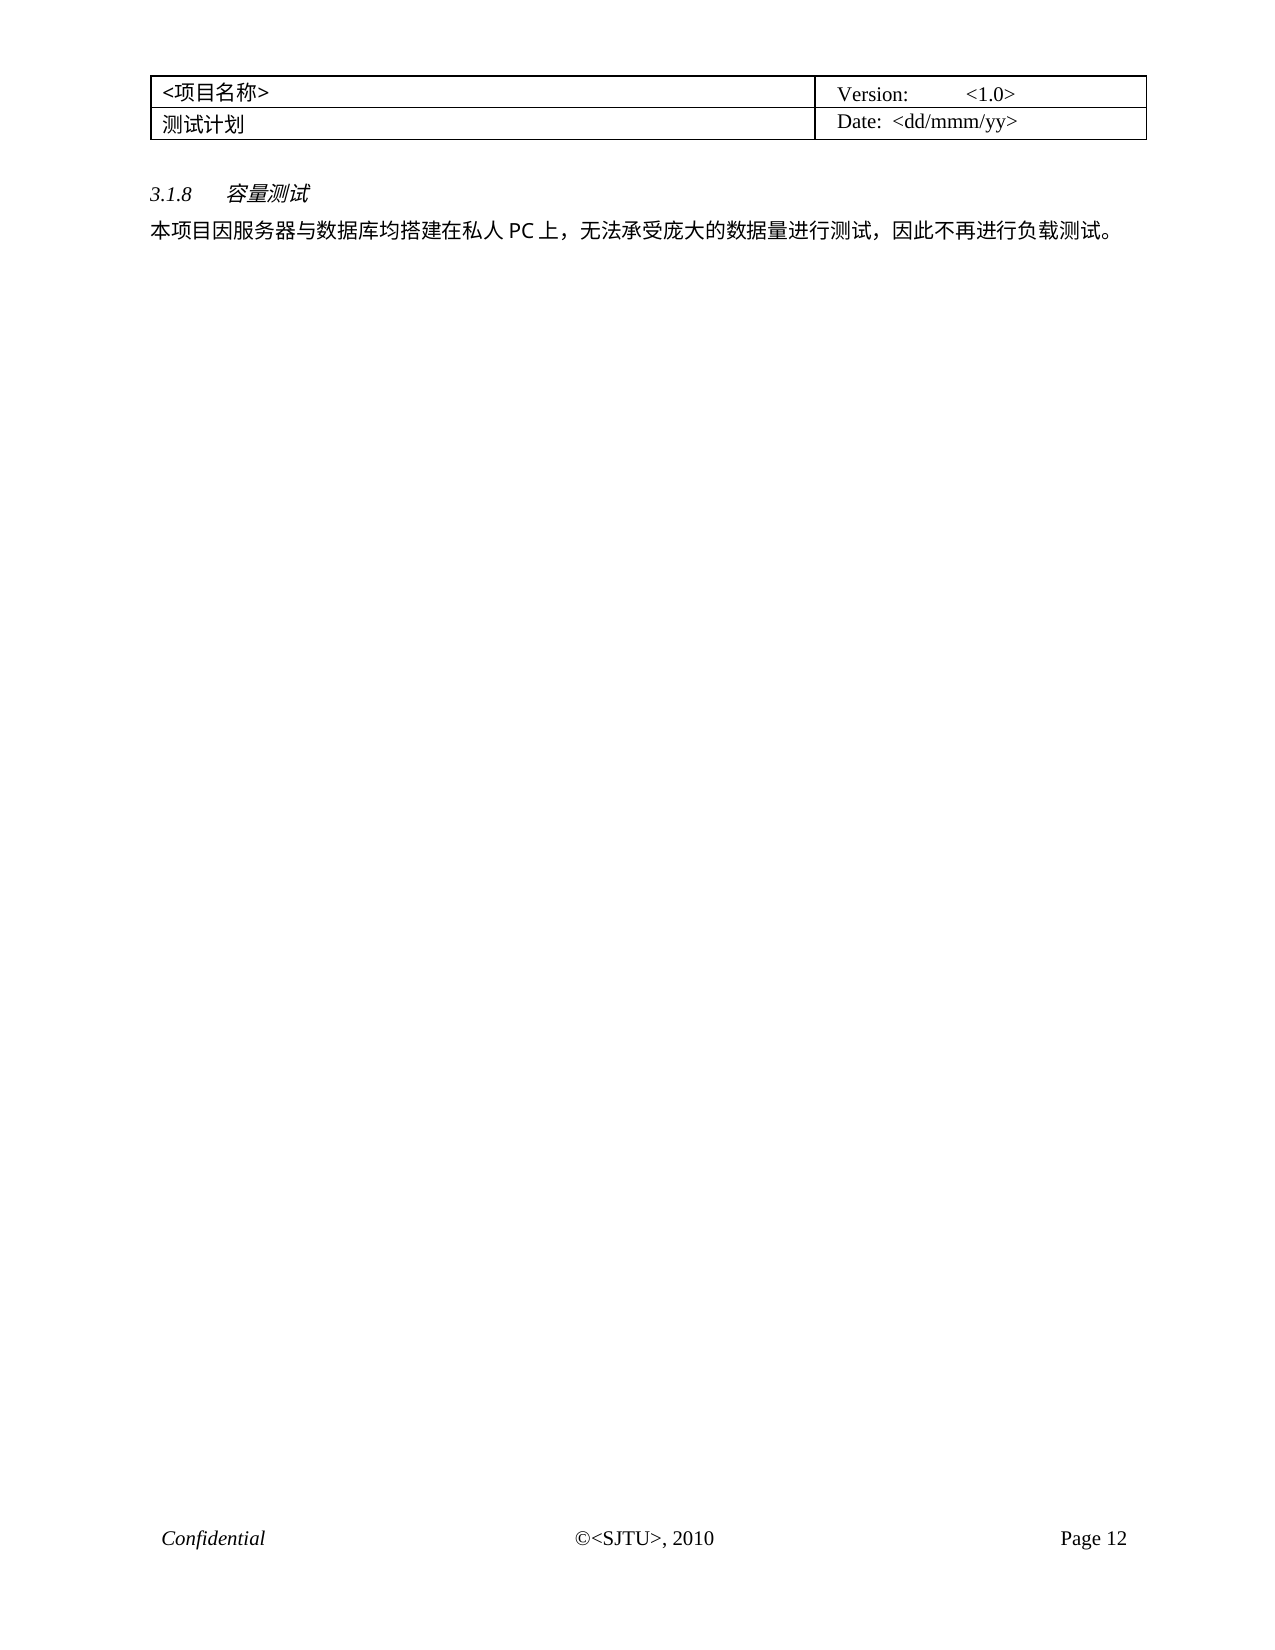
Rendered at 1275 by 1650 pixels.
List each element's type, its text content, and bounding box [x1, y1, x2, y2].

subtitle 容量测试 [150, 178, 1125, 208]
text 本项目因服务器与数据库均搭建在私人PC上，无法承受庞大的数据量进行测试，因此不再进行负载测试。 [150, 214, 1125, 244]
